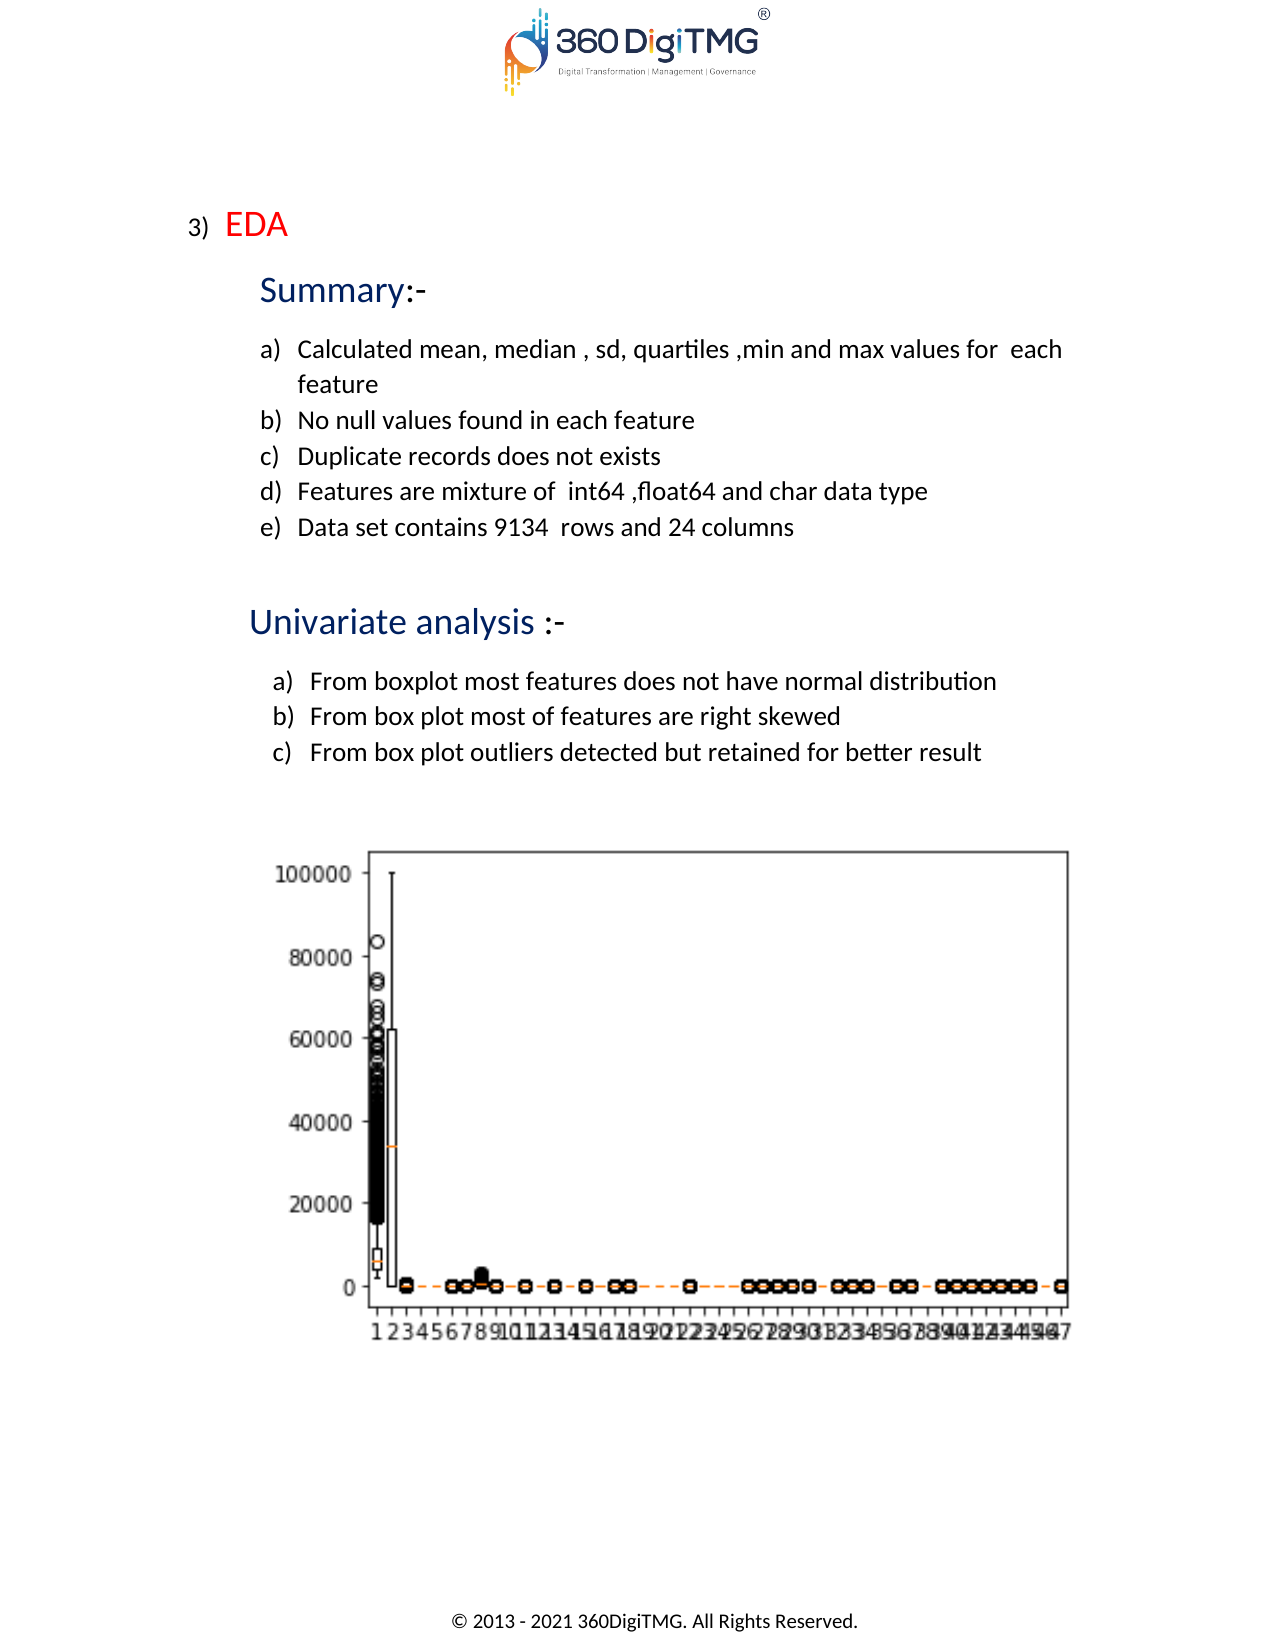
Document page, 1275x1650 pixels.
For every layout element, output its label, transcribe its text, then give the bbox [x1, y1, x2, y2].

list From box plot most of features are right skewed [272, 699, 1125, 733]
list Data set contains 9134 rows and 24 columns [260, 510, 1125, 543]
list EDA [187, 199, 1125, 245]
list Duplicate records does not exists [260, 439, 1125, 472]
text Summary:- [150, 266, 1125, 311]
list No null values found in each feature [260, 403, 1125, 436]
list From box plot outliers detected but retained for better result [272, 735, 1125, 768]
list Features are mixture of int64 ,float64 and char data type [260, 474, 1125, 507]
picture [500, 3, 774, 101]
text Univariate analysis :- [150, 598, 1125, 644]
picture [260, 839, 1088, 1357]
list Calculated mean, median , sd, quartiles ,min and max values for each feature [260, 332, 1125, 400]
list From boxplot most features does not have normal distribution [272, 664, 1125, 697]
